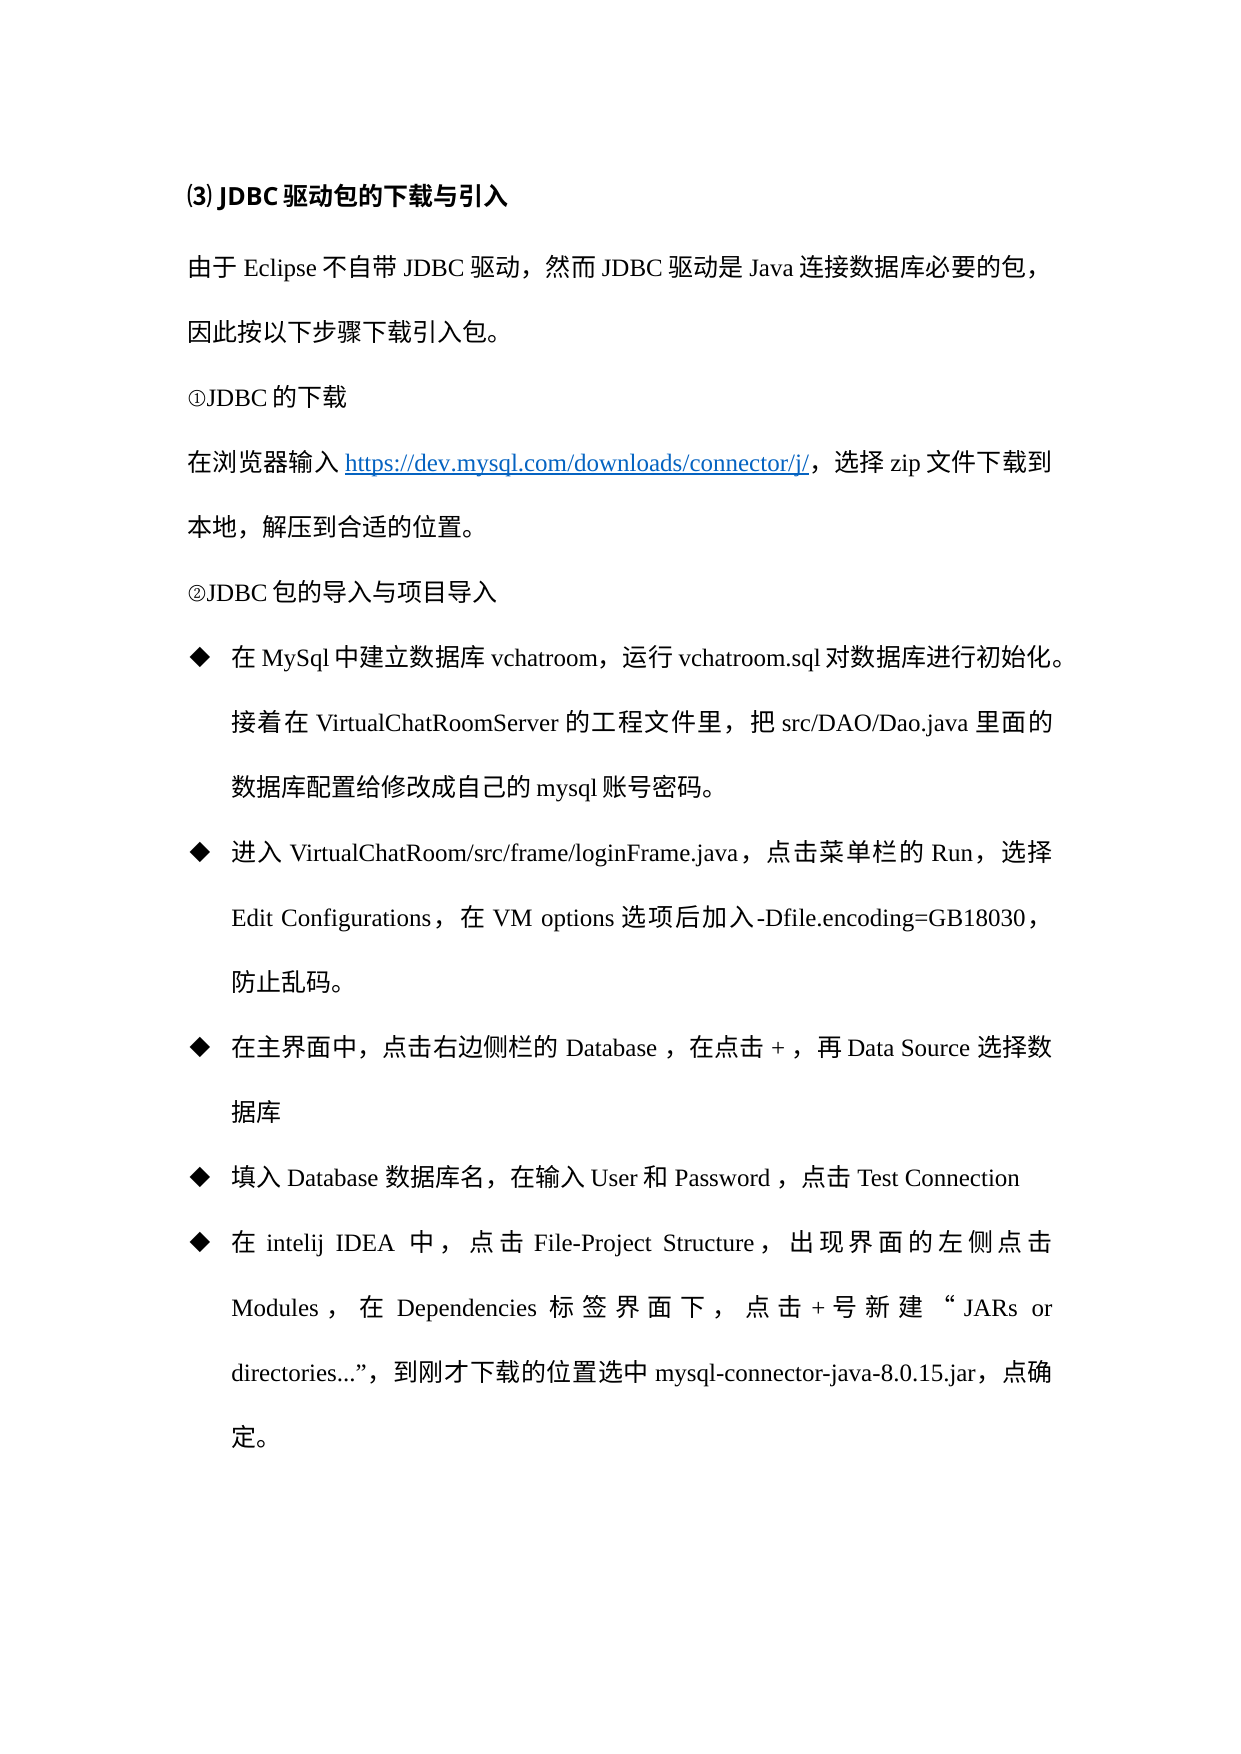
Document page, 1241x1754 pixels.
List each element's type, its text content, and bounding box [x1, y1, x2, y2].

text 在浏览器输入https://dev.mysql.com/downloads/connector/j/，选择zip文件下载到本地，解压到合适的位置。 [187, 428, 1053, 558]
list 进入VirtualChatRoom/src/frame/loginFrame.java，点击菜单栏的Run，选择Edit Configurations，在VM options选项后加入-Dfile.encoding=GB18030，防止乱码。 [187, 818, 1053, 1013]
list 在主界面中，点击右边侧栏的 Database ，在点击 + ，再Data Source 选择数据库 [187, 1013, 1053, 1143]
text 由于Eclipse不自带JDBC驱动，然而JDBC驱动是Java连接数据库必要的包，因此按以下步骤下载引入包。 [187, 233, 1053, 363]
text ①JDBC的下载 [187, 363, 1053, 428]
text ②JDBC包的导入与项目导入 [187, 558, 1053, 623]
list 在intelij IDEA 中，点击File-Project Structure，出现界面的左侧点击Modules，在Dependencies标签界面下，点击+号新建“JARs or directories...”，到刚才下载的位置选中mysql-connector-java-8.0.15.jar，点确定。 [187, 1208, 1053, 1468]
list 在MySql中建立数据库vchatroom，运行vchatroom.sql对数据库进行初始化。接着在VirtualChatRoomServer的工程文件里，把src/DAO/Dao.java里面的数据库配置给修改成自己的mysql账号密码。 [187, 623, 1053, 818]
list 填入 Database 数据库名，在输入 User 和 Password ，点击 Test Connection [187, 1143, 1053, 1208]
title ⑶ JDBC驱动包的下载与引入 [187, 162, 1053, 227]
